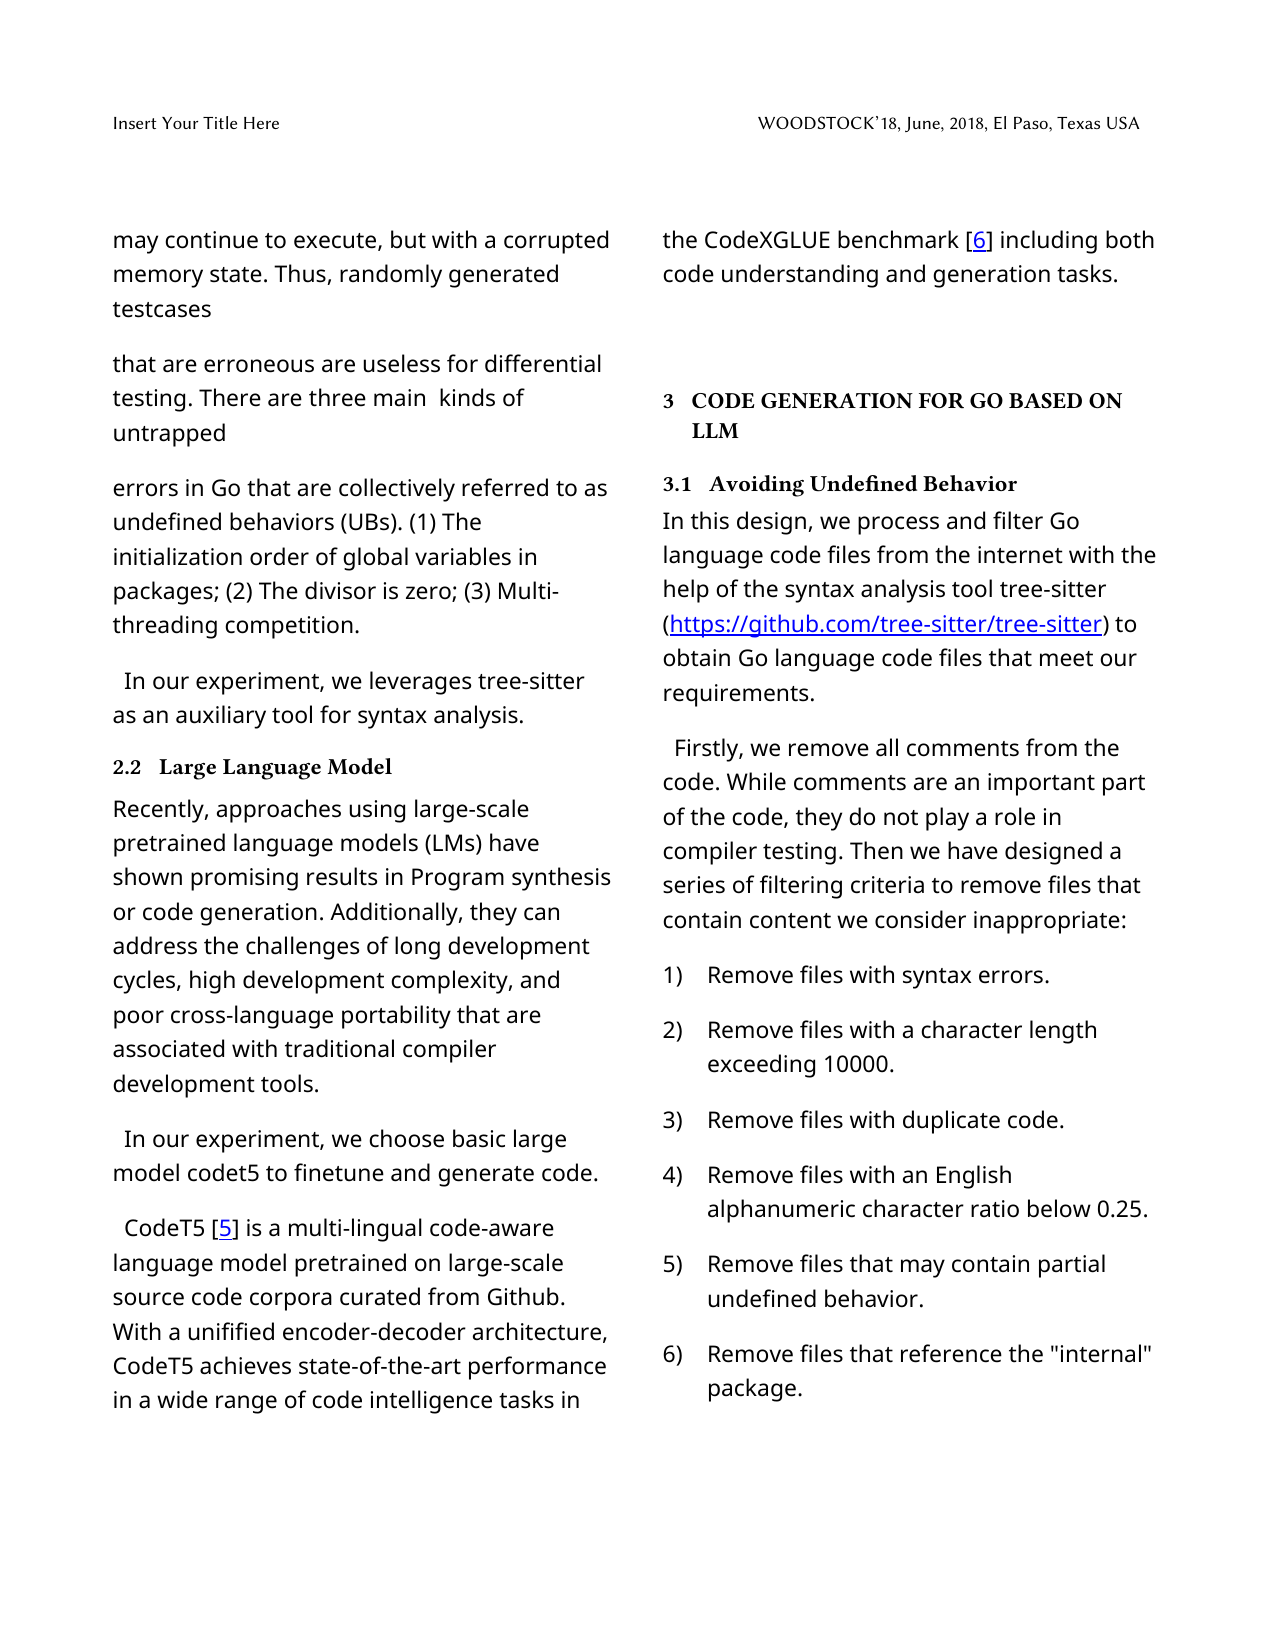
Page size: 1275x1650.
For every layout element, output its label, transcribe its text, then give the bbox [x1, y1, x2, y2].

list Remove files that may contain partial undefined behavior. [662, 1248, 1162, 1314]
list Remove files with duplicate code. [662, 1103, 1162, 1135]
text 3 CODE GENERATION FOR GO BASED ON LLM [662, 387, 1162, 444]
text CodeT5 [5] is a multi-lingual code-aware language model pretrained on large-scale source code corpora curated from Github. With a unifified encoder-decoder architecture, CodeT5 achieves state-of-the-art performance in a wide range of code intelligence tasks in the CodeXGLUE benchmark [6] including both code understanding and generation tasks. [112, 1212, 612, 1415]
text 2.2 Large Language Model [112, 754, 612, 780]
text In our experiment, we choose basic large model codet5 to finetune and generate code. [112, 1123, 612, 1188]
text CodeT5 [5] is a multi-lingual code-aware language model pretrained on large-scale source code corpora curated from Github. With a unifified encoder-decoder architecture, CodeT5 achieves state-of-the-art performance in a wide range of code intelligence tasks in the CodeXGLUE benchmark [6] including both code understanding and generation tasks. [662, 224, 1162, 289]
text 3.1 Avoiding Undefined Behavior [662, 470, 1162, 497]
list Remove files with syntax errors. [662, 959, 1162, 990]
text Recently, approaches using large-scale pretrained language models (LMs) have shown promising results in Program synthesis or code generation. Additionally, they can address the challenges of long development cycles, high development complexity, and poor cross-language portability that are associated with traditional compiler development tools. [112, 792, 612, 1099]
text In our experiment, we leverages tree-sitter as an auxiliary tool for syntax analysis. [112, 664, 612, 730]
list Remove files with a character length exceeding 10000. [662, 1014, 1162, 1079]
list Remove files with an English alphanumeric character ratio below 0.25. [662, 1159, 1162, 1224]
list Remove files that reference the "internal" package. [662, 1338, 1162, 1403]
text may continue to execute, but with a corrupted memory state. Thus, randomly generated testcases [112, 224, 612, 324]
text Firstly, we remove all comments from the code. While comments are an important part of the code, they do not play a role in compiler testing. Then we have designed a series of filtering criteria to remove files that contain content we consider inappropriate: [662, 732, 1162, 935]
text errors in Go that are collectively referred to as undefined behaviors (UBs). (1) The initialization order of global variables in packages; (2) The divisor is zero; (3) Multi-threading competition. [112, 472, 612, 641]
text that are erroneous are useless for differential testing. There are three main kinds of untrapped [112, 348, 612, 448]
text In this design, we process and filter Go language code files from the internet with the help of the syntax analysis tool tree-sitter (https://github.com/tree-sitter/tree-sitter) to obtain Go language code files that meet our requirements. [662, 504, 1162, 708]
